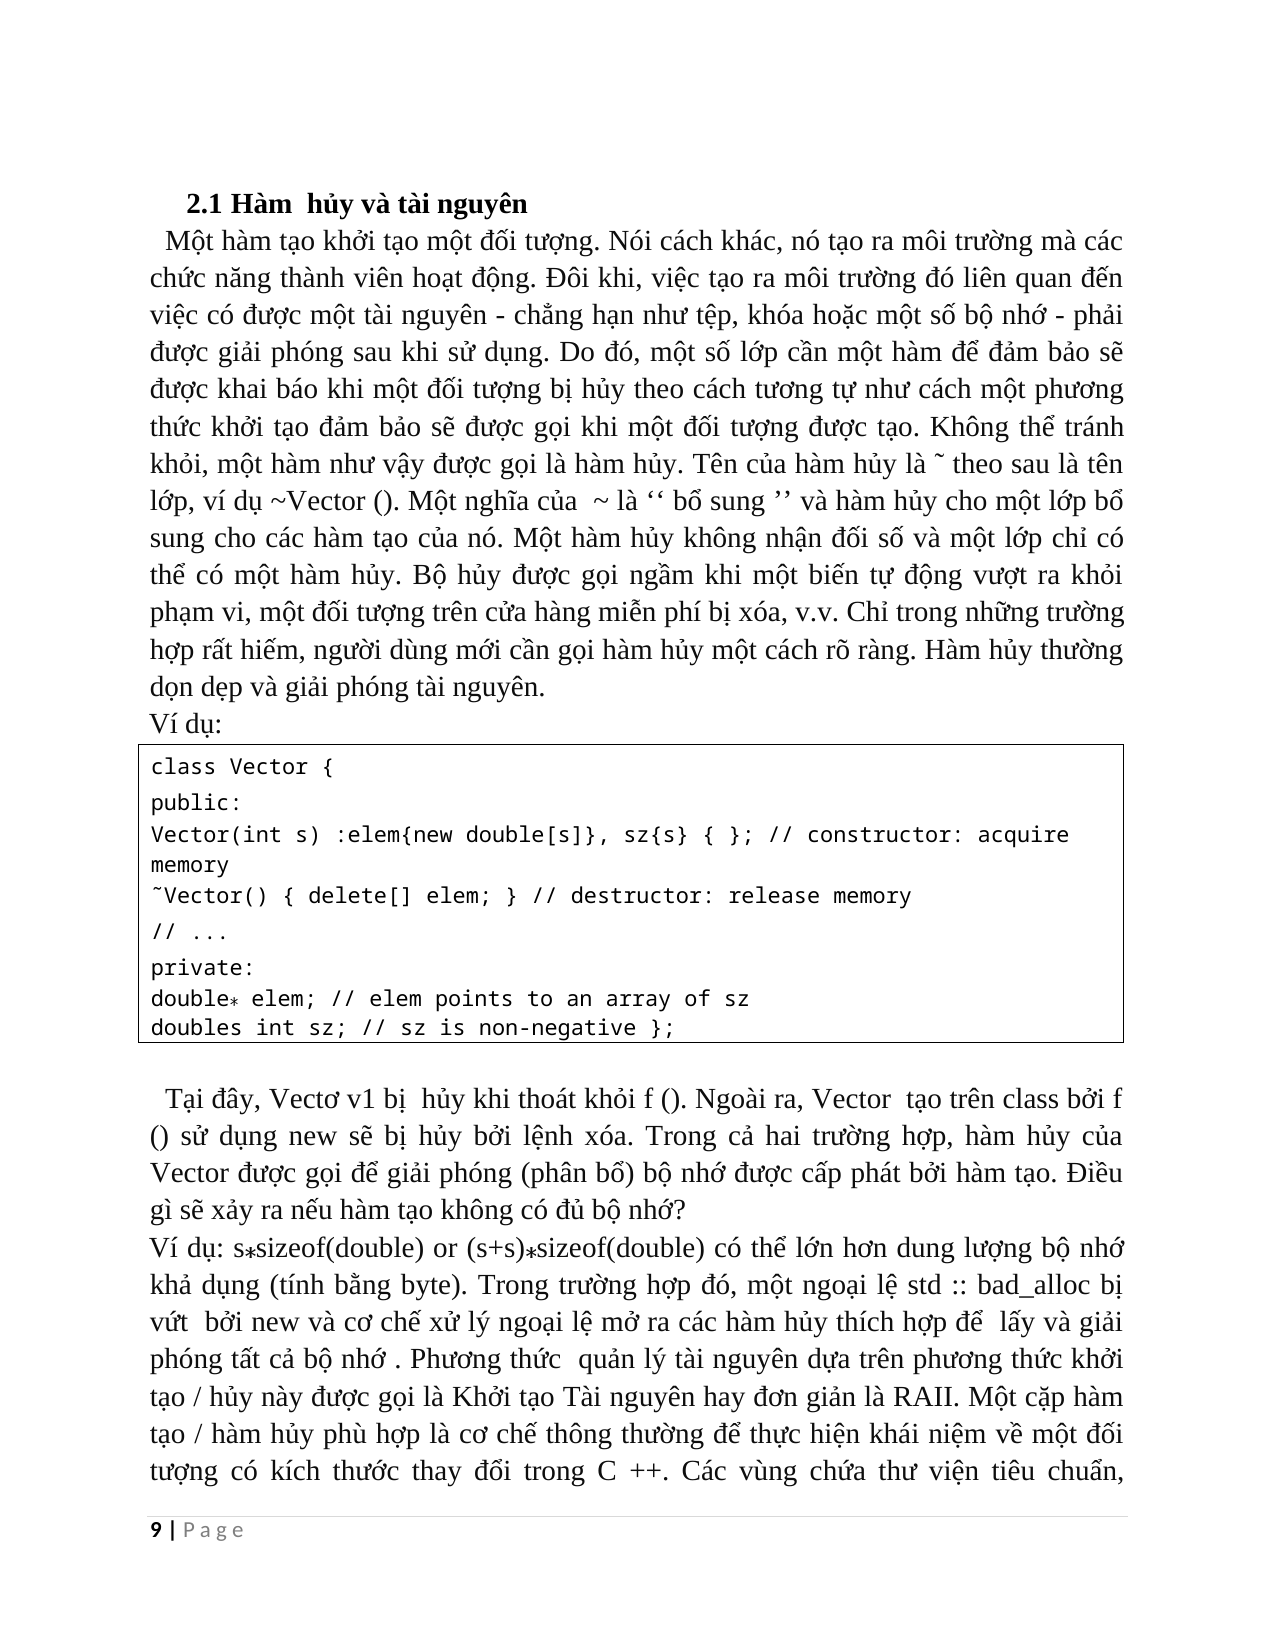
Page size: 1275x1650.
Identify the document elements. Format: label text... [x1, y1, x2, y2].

text Một hàm tạo khởi tạo một đối tượng. Nói cách khác, nó tạo ra môi trường mà các chức năng thành viên hoạt động. Đôi khi, việc tạo ra môi trường đó liên quan đến việc có được một tài nguyên - chẳng hạn như tệp, khóa hoặc một số bộ nhớ - phải được giải phóng sau khi sử dụng. Do đó, một số lớp cần một hàm để đảm bảo sẽ được khai báo khi một đối tượng bị hủy theo cách tương tự như cách một phương thức khởi tạo đảm bảo sẽ được gọi khi một đối tượng được tạo. Không thể tránh khỏi, một hàm như vậy được gọi là hàm hủy. Tên của hàm hủy là ˜ theo sau là tên lớp, ví dụ ~Vector (). Một nghĩa của ~ là ‘‘ bổ sung ’’ và hàm hủy cho một lớp bổ sung cho các hàm tạo của nó. Một hàm hủy không nhận đối số và một lớp chỉ có thể có một hàm hủy. Bộ hủy được gọi ngầm khi một biến tự động vượt ra khỏi phạm vi, một đối tượng trên cửa hàng miễn phí bị xóa, v.v. Chỉ trong những trường hợp rất hiếm, người dùng mới cần gọi hàm hủy một cách rõ ràng. Hàm hủy thường dọn dẹp và giải phóng tài nguyên. [149, 223, 1125, 702]
table_cell // ... [139, 910, 1123, 946]
subtitle 2.1 Hàm hủy và tài nguyên [186, 186, 1207, 220]
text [148, 1230, 1125, 1487]
table_cell public: Vector(int s) :elem{new double[s]}, sz{s} { }; // constructor: acquire memory ˜Vector() { delete[] elem; } // destructor: release memory [139, 781, 1123, 910]
table_cell private: double elem; // elem points to an array of sz doubles int sz; // sz is non-negative }; [139, 946, 1123, 1042]
text Ví dụ: [148, 707, 1125, 740]
picture [244, 1246, 256, 1258]
picture [229, 997, 238, 1006]
table_header class Vector { [139, 745, 1123, 781]
text Tại đây, Vectơ v1 bị hủy khi thoát khỏi f (). Ngoài ra, Vector tạo trên class bởi f () sử dụng new sẽ bị hủy bởi lệnh xóa. Trong cả hai trường hợp, hàm hủy của Vector được gọi để giải phóng (phân bổ) bộ nhớ được cấp phát bởi hàm tạo. Điều gì sẽ xảy ra nếu hàm tạo không có đủ bộ nhớ? [149, 1081, 1125, 1226]
picture [525, 1246, 537, 1258]
